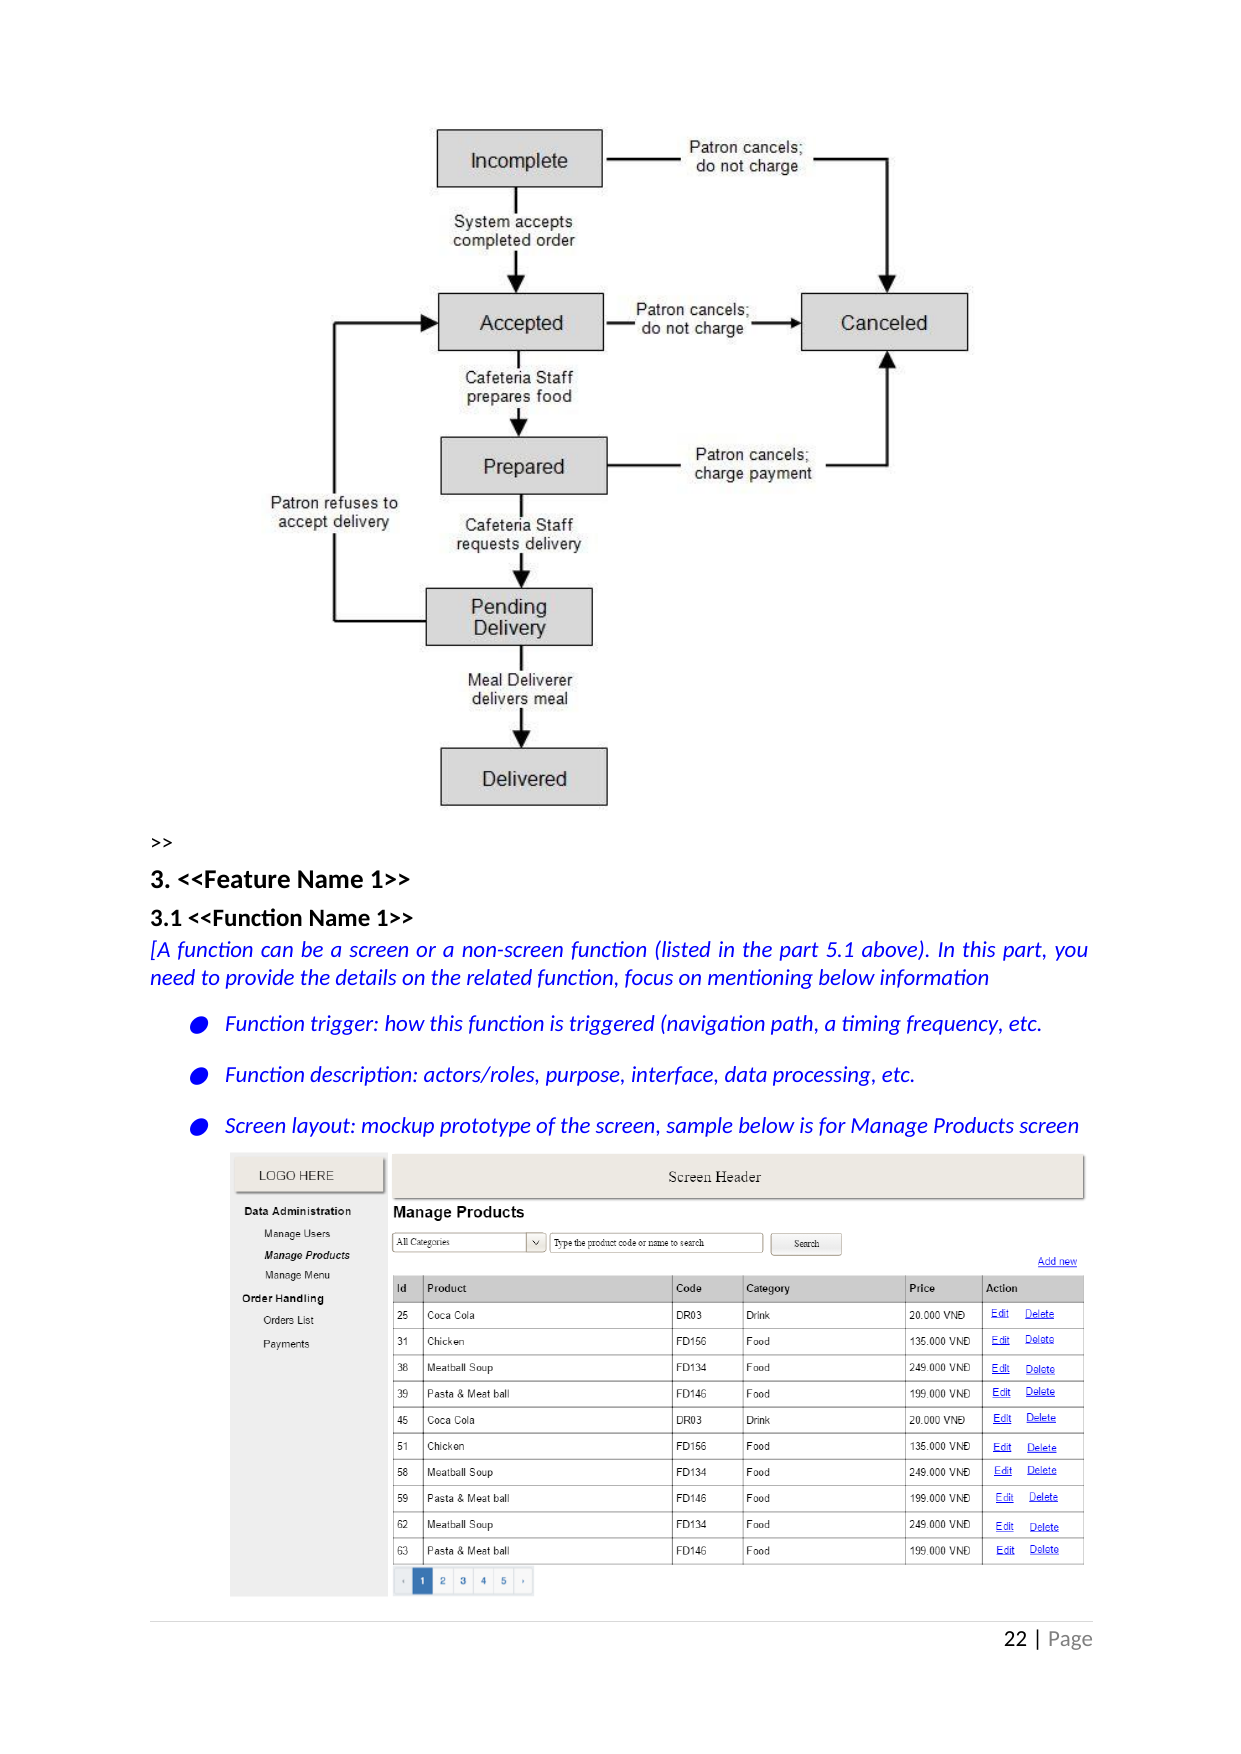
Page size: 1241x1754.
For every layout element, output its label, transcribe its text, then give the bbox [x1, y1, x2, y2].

picture [225, 1149, 1091, 1600]
list Function trigger: how this function is triggered (navigation path, a timing frequency, etc. [187, 998, 1093, 1044]
subtitle 3. <<Feature Name 1>> [150, 863, 1093, 896]
list Screen layout: mockup prototype of the screen, sample below is for Manage Products screen [187, 1099, 1093, 1146]
subtitle 3.1 <<Function Name 1>> [150, 902, 1093, 933]
list Function description: actors/roles, purpose, interface, data processing, etc. [187, 1048, 1093, 1095]
text [A function can be a screen or a non-screen function (listed in the part 5.1 above). In this part, you need to provide the details on the related function, focus on mentioning below information [150, 935, 1093, 991]
text >> [150, 828, 1093, 856]
picture [261, 117, 982, 822]
